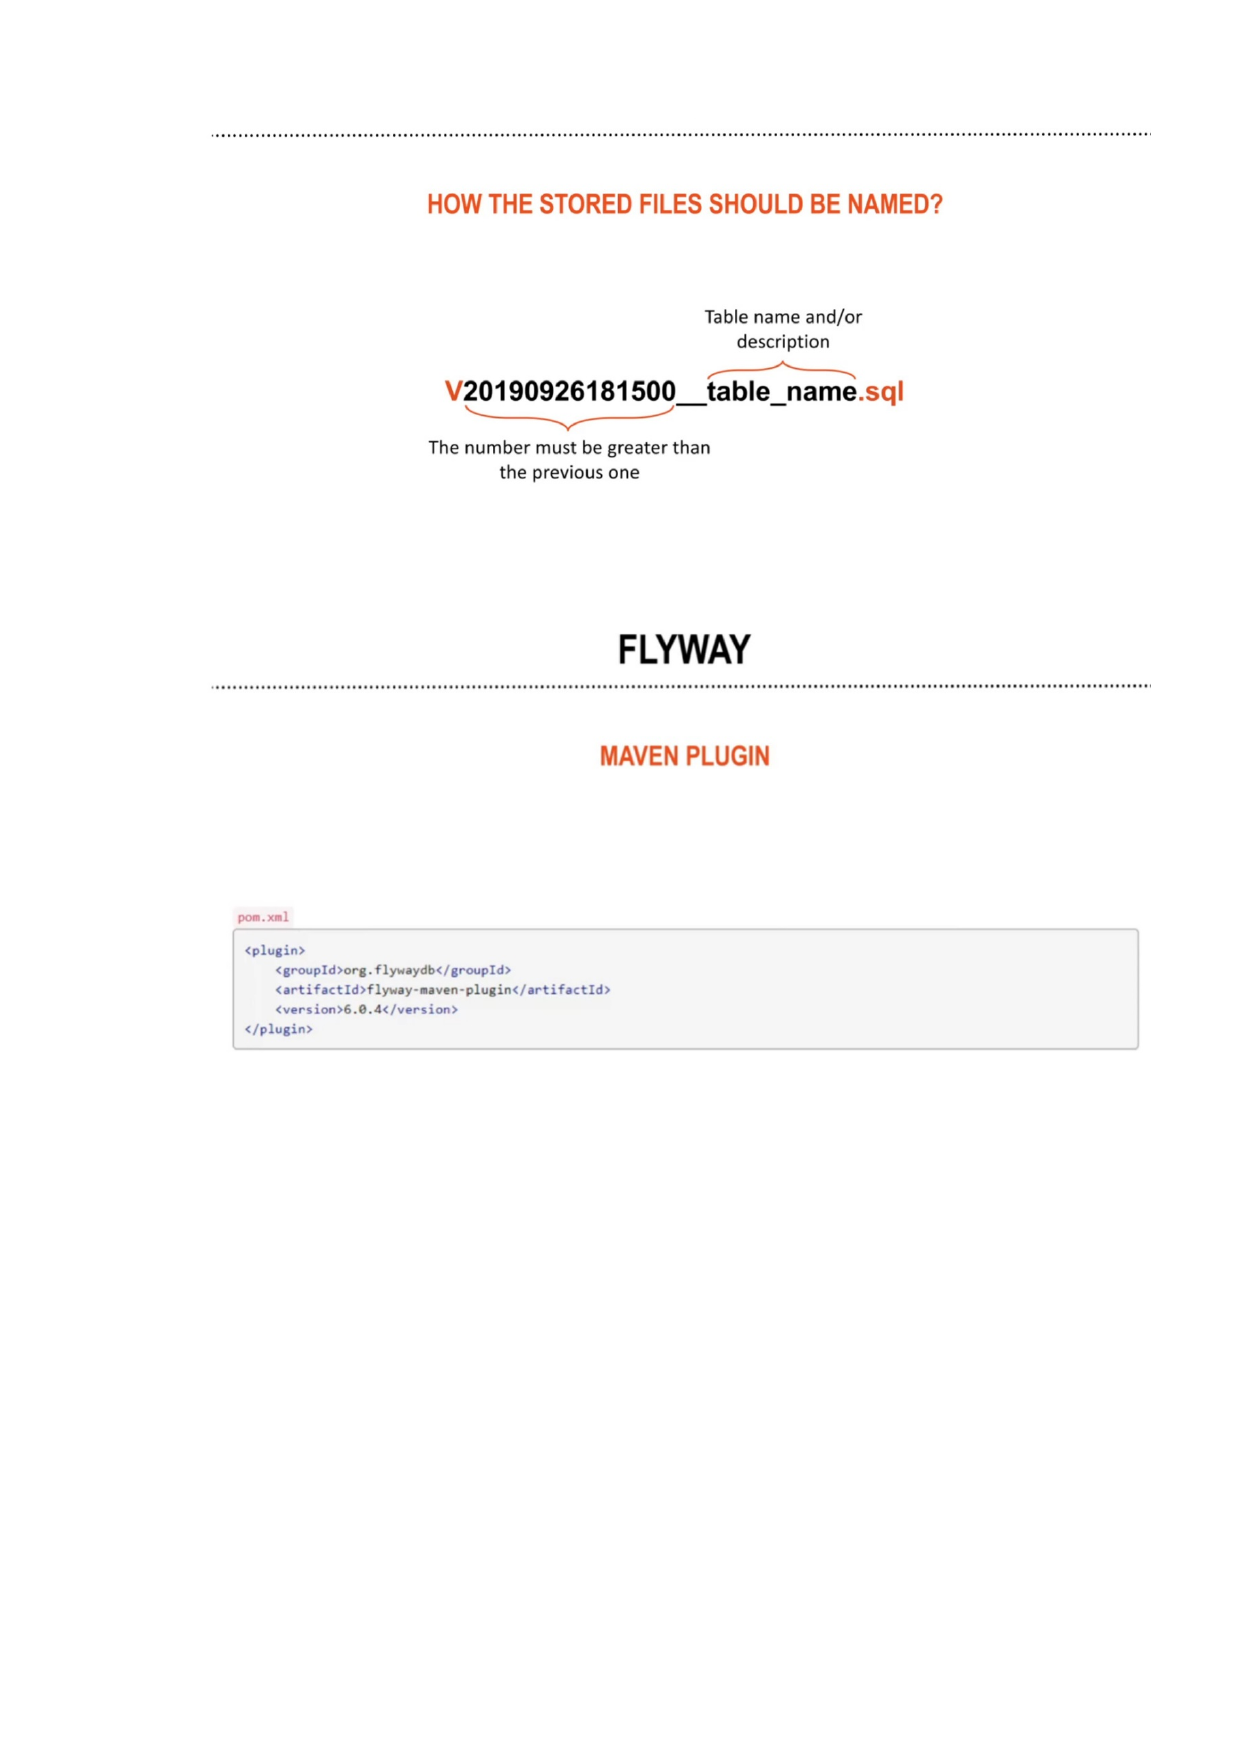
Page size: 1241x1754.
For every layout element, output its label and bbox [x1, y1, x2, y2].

picture [177, 627, 1151, 1093]
picture [177, 118, 1151, 541]
